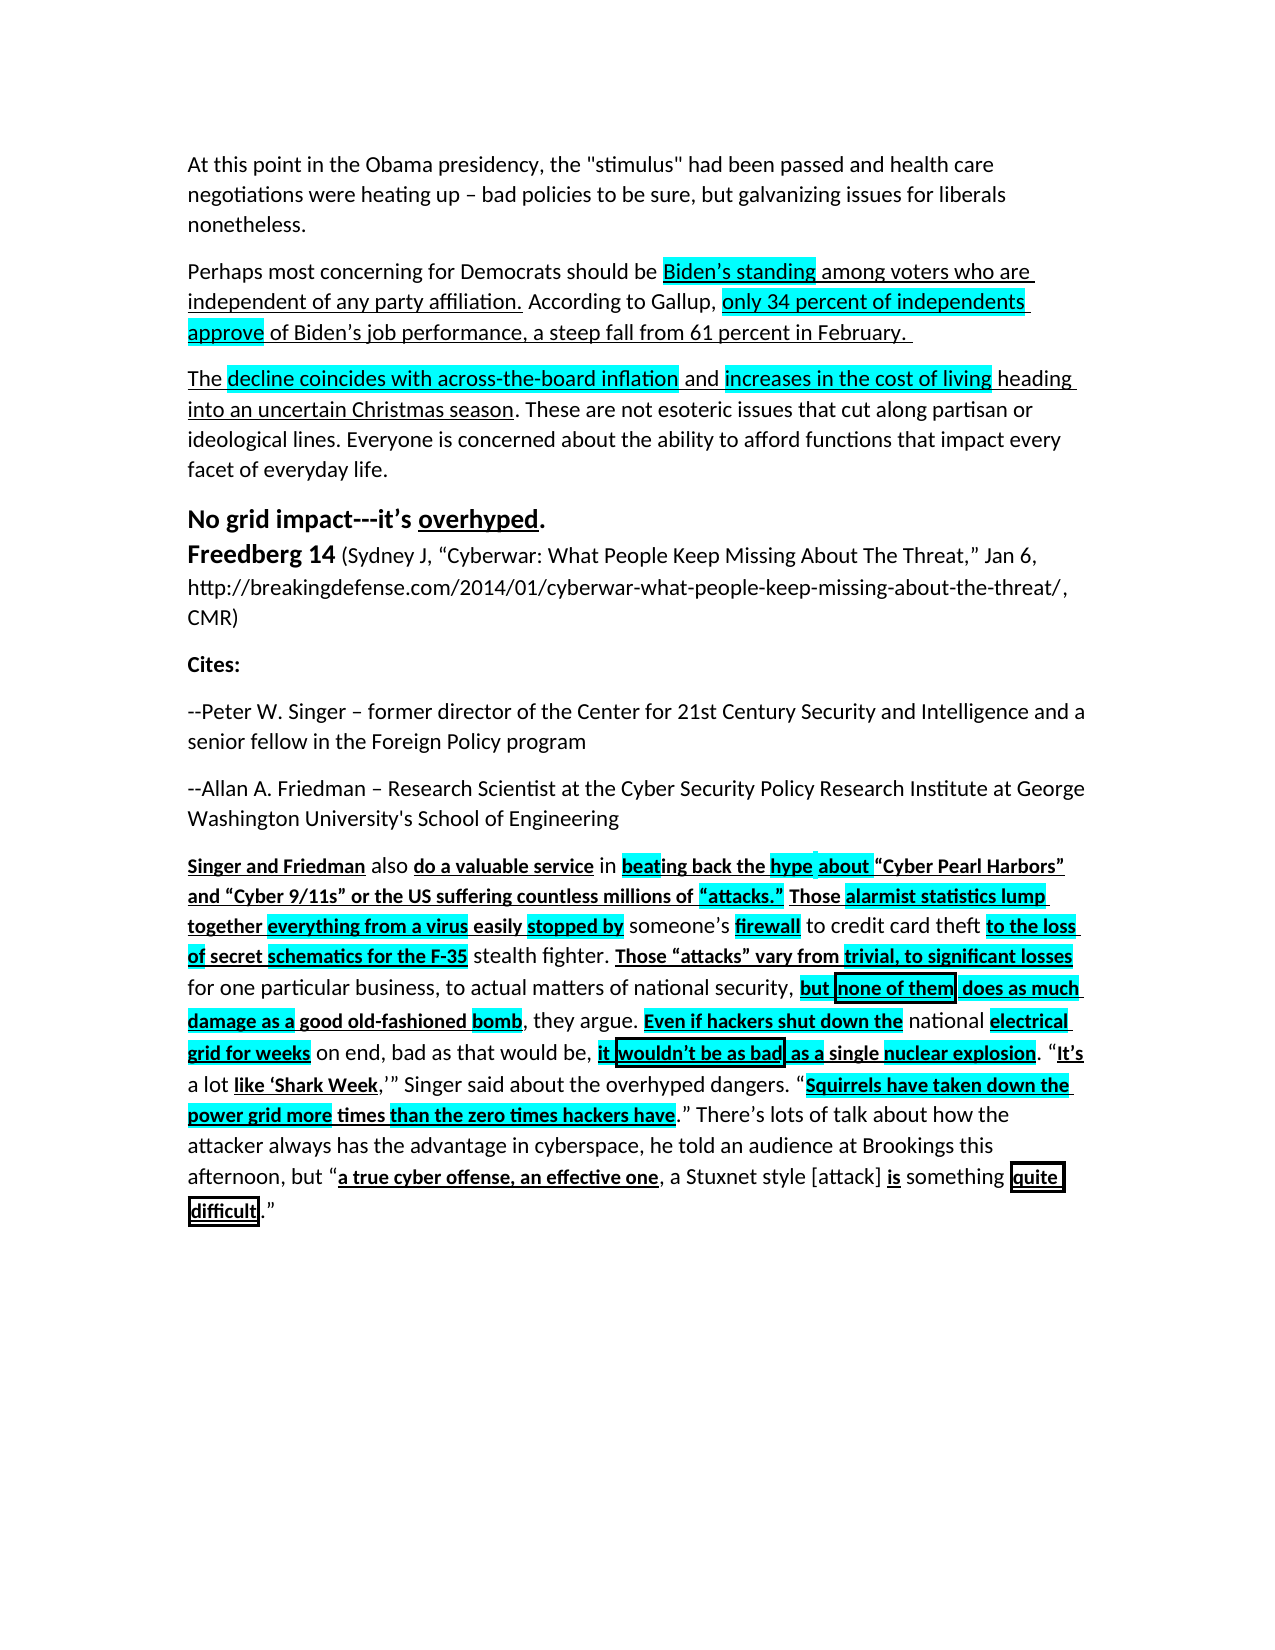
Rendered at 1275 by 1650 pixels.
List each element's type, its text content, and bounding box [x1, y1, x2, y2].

text At this point in the Obama presidency, the "stimulus" had been passed and health care negotiations were heating up – bad policies to be sure, but galvanizing issues for liberals nonetheless. [187, 150, 1087, 238]
text Freedberg 14 (Sydney J, “Cyberwar: What People Keep Missing About The Threat,” Jan 6, http://breakingdefense.com/2014/01/cyberwar-what-people-keep-missing-about-the-threat/, CMR) [187, 538, 1087, 631]
text Singer and Friedman also do a valuable service in beating back the hype about “Cyber Pearl Harbors” and “Cyber 9/11s” or the US suffering countless millions of “attacks.” Those alarmist statistics lump together everything from a virus easily stopped by someone’s firewall to credit card theft to the loss of secret schematics for the F-35 stealth fighter. Those “attacks” vary from trivial, to significant losses for one particular business, to actual matters of national security, but none of them does as much damage as a good old-fashioned bomb, they argue. Even if hackers shut down the national electrical grid for weeks on end, bad as that would be, it wouldn’t be as bad as a single nuclear explosion. “It’s a lot like ‘Shark Week,’” Singer said about the overhyped dangers. “Squirrels have taken down the power grid more times than the zero times hackers have.” There’s lots of talk about how the attacker always has the advantage in cyberspace, he told an audience at Brookings this afternoon, but “a true cyber offense, an effective one, a Stuxnet style [attack] is something quite difficult.” [187, 851, 1087, 1227]
subtitle No grid impact---it’s overhyped. [187, 502, 1087, 535]
text --Peter W. Singer – former director of the Center for 21st Century Security and Intelligence and a senior fellow in the Foreign Policy program [187, 697, 1087, 755]
text The decline coincides with across-the-board inflation and increases in the cost of living heading into an uncertain Christmas season. These are not esoteric issues that cut along partisan or ideological lines. Everyone is concerned about the ability to afford functions that impact every facet of everyday life. [187, 364, 1087, 483]
text --Allan A. Friedman – Research Scientist at the Cyber Security Policy Research Institute at George Washington University's School of Engineering [187, 774, 1087, 832]
text Cites: [187, 650, 1087, 678]
text Perhaps most concerning for Democrats should be Biden’s standing among voters who are independent of any party affiliation. According to Gallup, only 34 percent of independents approve of Biden’s job performance, a steep fall from 61 percent in February. [187, 257, 1087, 346]
